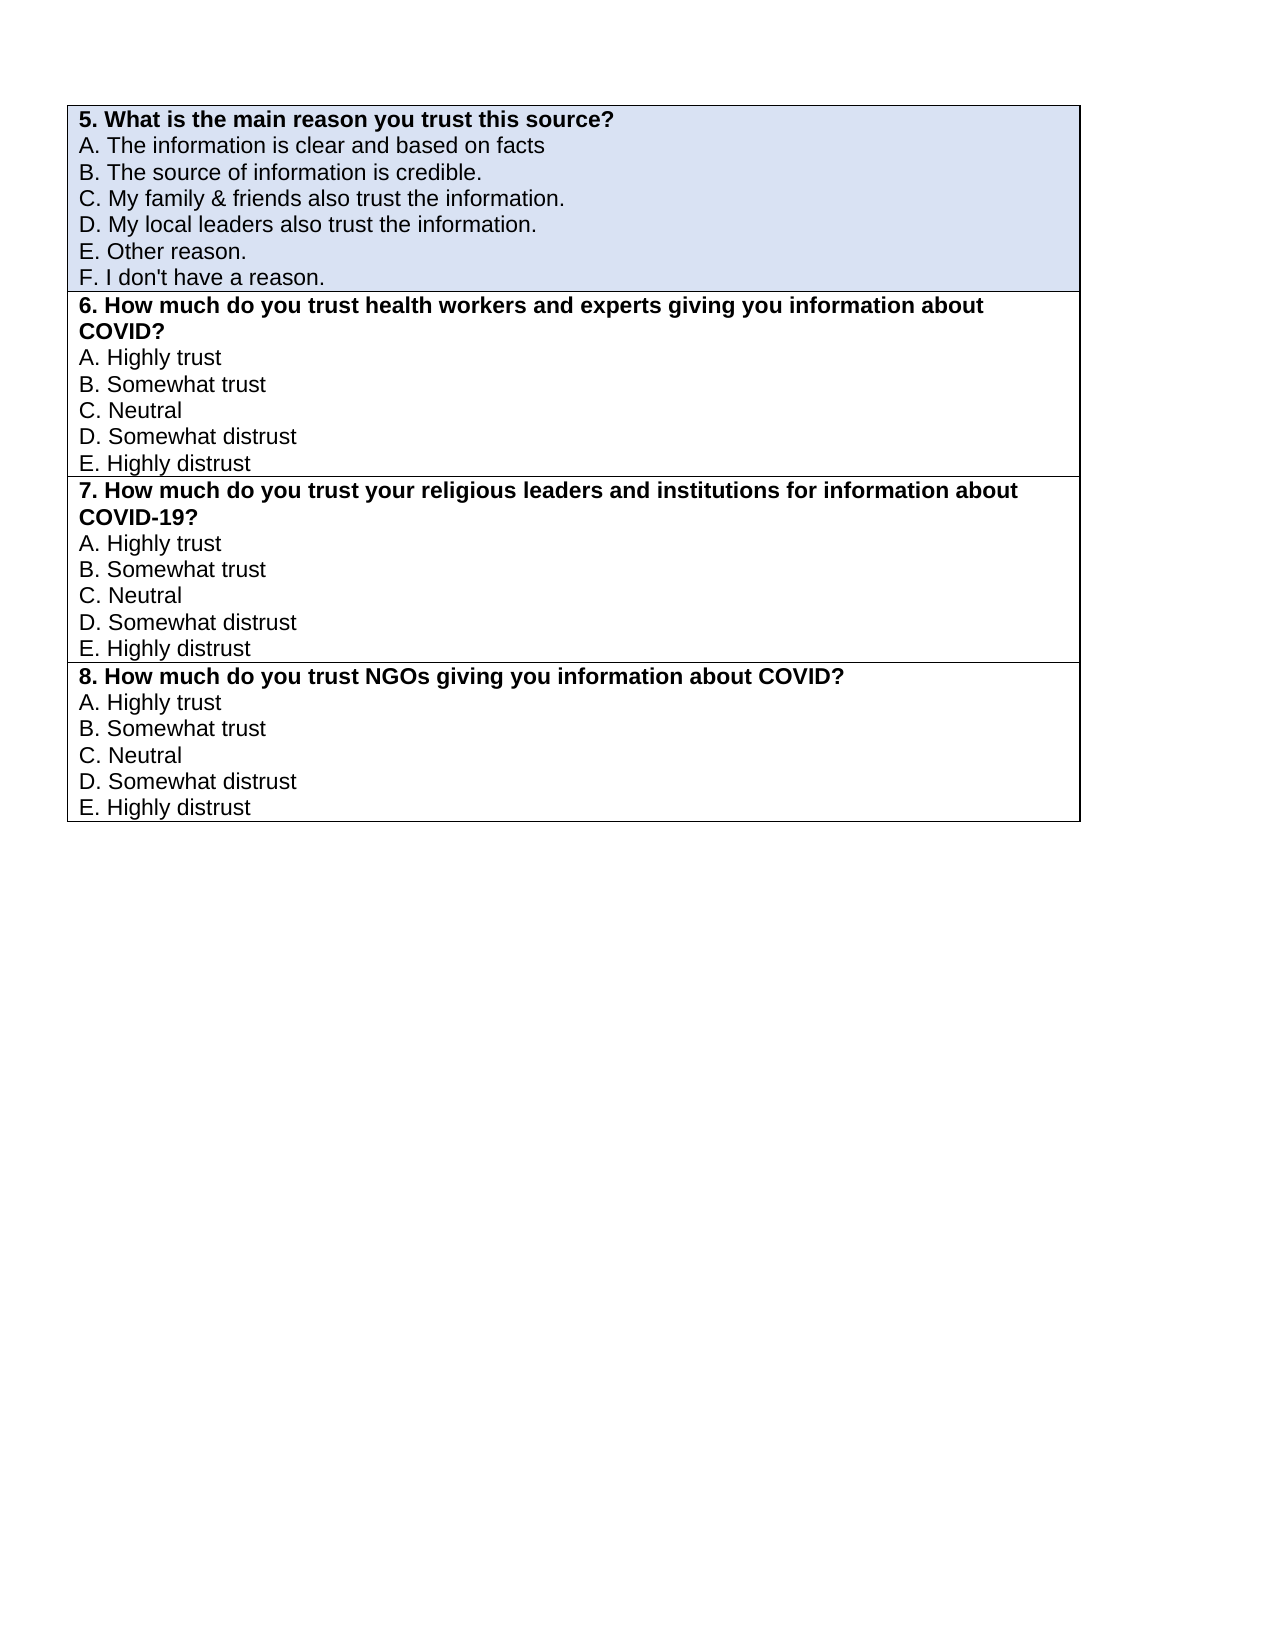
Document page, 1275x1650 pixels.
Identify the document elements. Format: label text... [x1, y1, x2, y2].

table_cell 6. How much do you trust health workers and experts giving you information about COVID? A. Highly trust B. Somewhat trust C. Neutral D. Somewhat distrust E. Highly distrust [68, 292, 1079, 476]
table_cell 5. What is the main reason you trust this source? A. The information is clear and based on facts B. The source of information is credible. C. My family & friends also trust the information. D. My local leaders also trust the information. E. Other reason. F. I don't have a reason. [68, 106, 1079, 291]
table_cell 8. How much do you trust NGOs giving you information about COVID? A. Highly trust B. Somewhat trust C. Neutral D. Somewhat distrust E. Highly distrust [68, 663, 1079, 821]
table_cell 7. How much do you trust your religious leaders and institutions for information about COVID-19? A. Highly trust B. Somewhat trust C. Neutral D. Somewhat distrust E. Highly distrust [68, 477, 1079, 662]
